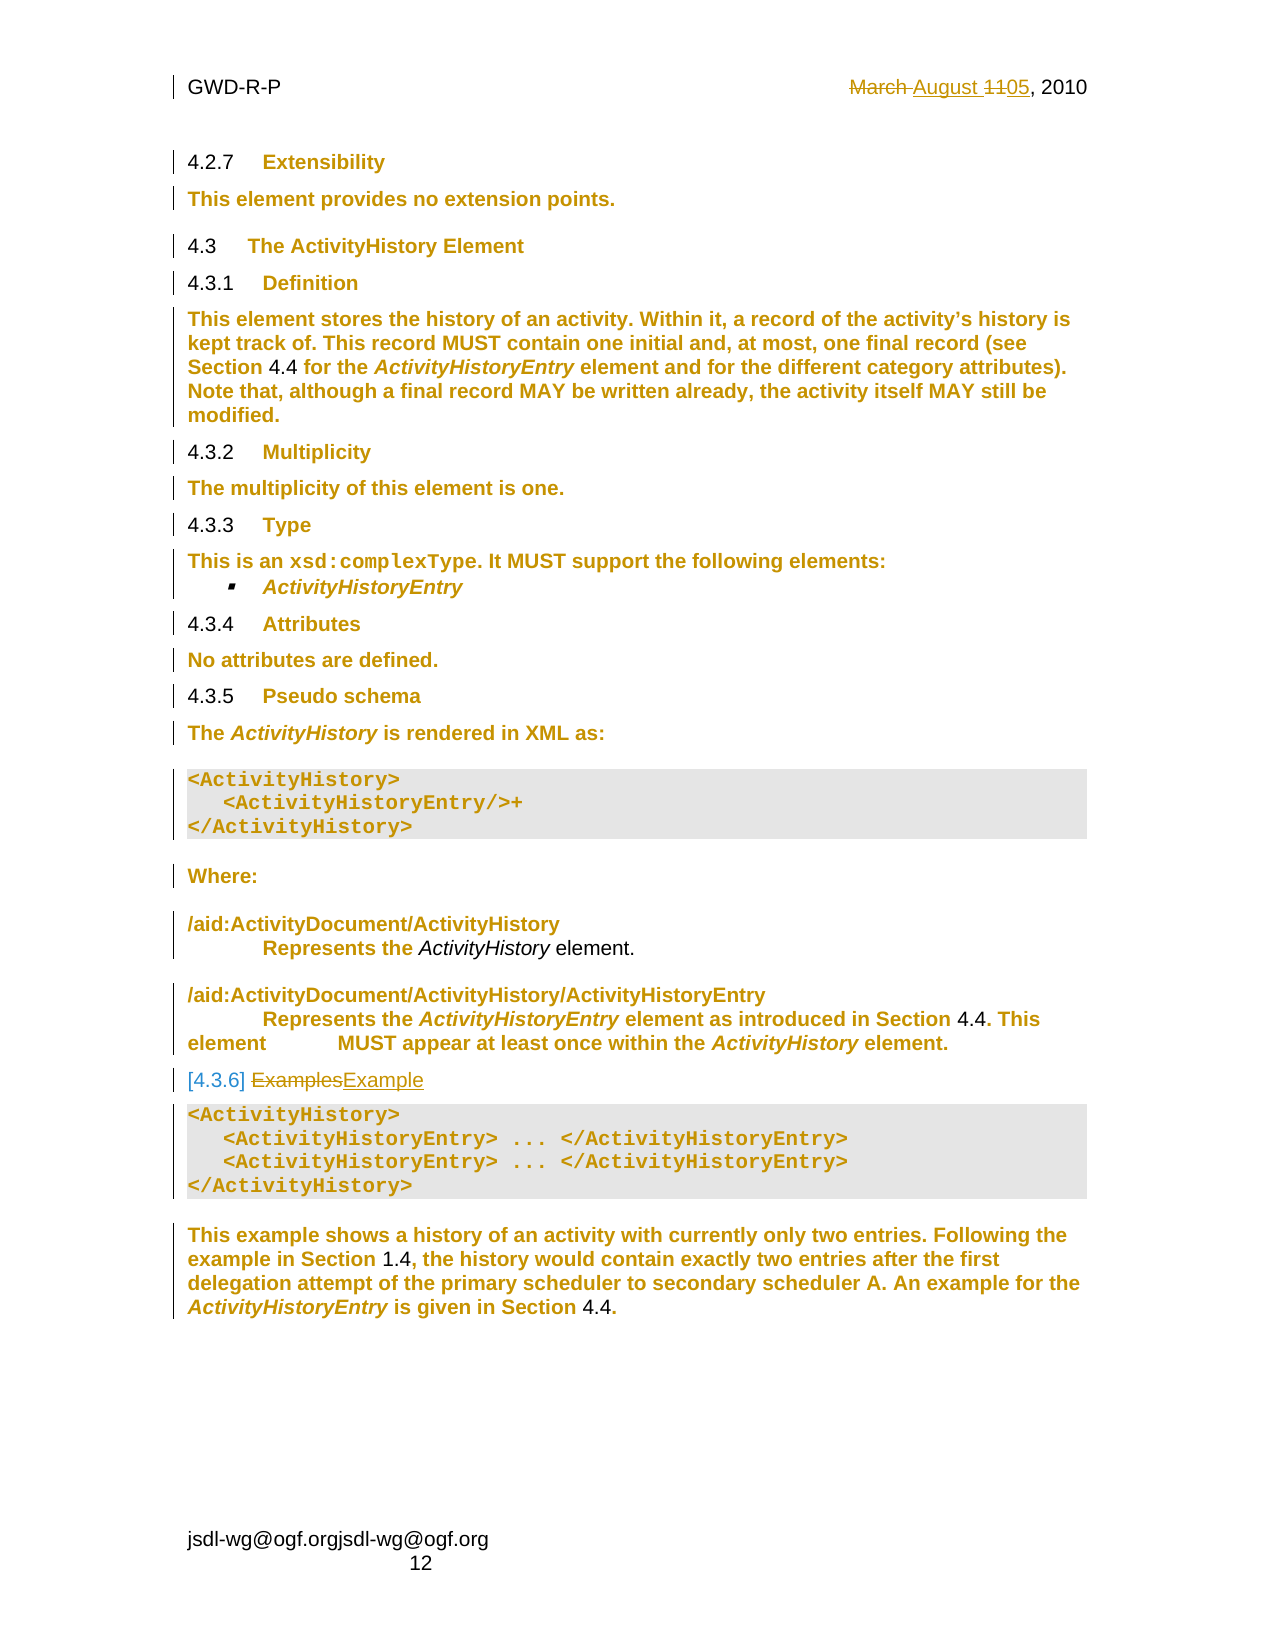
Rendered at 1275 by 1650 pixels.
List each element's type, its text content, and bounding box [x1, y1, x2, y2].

text /aid:ActivityDocument/ActivityHistory/ActivityHistoryEntry [187, 983, 1087, 1007]
subtitle Type [187, 512, 1087, 536]
text This element provides no extension points. [187, 186, 1087, 210]
text </ActivityHistory> [187, 816, 1087, 839]
text This is an xsd:complexType. It MUST support the following elements: [187, 549, 1087, 575]
subtitle Pseudo schema [187, 684, 1087, 708]
text This example shows a history of an activity with currently only two entries. Following the example in Section , the history would contain exactly two entries after the first delegation attempt of the primary scheduler to secondary scheduler A. An example for the ActivityHistoryEntry is given in Section . [187, 1223, 1087, 1318]
list ActivityHistoryEntry [225, 575, 1087, 599]
text <ActivityHistory> [187, 769, 1087, 792]
text This element stores the history of an activity. Within it, a record of the activity’s history is kept track of. This record MUST contain one initial and, at most, one final record (see Section for the ActivityHistoryEntry element and for the different category attributes). Note that, although a final record MAY be written already, the activity itself MAY still be modified. [187, 307, 1087, 427]
text </ActivityHistory> [187, 1175, 1087, 1199]
subtitle Multiplicity [187, 439, 1087, 463]
text No attributes are defined. [187, 648, 1087, 672]
text <ActivityHistoryEntry/>+ [187, 792, 1087, 816]
text <ActivityHistoryEntry> ... </ActivityHistoryEntry> [187, 1128, 1087, 1151]
text <ActivityHistory> [187, 1104, 1087, 1128]
text Represents the ActivityHistoryEntry element as introduced in Section . This element MUST appear at least once within the ActivityHistory element. [187, 1007, 1087, 1055]
text Where: [187, 863, 1087, 887]
subtitle Attributes [187, 611, 1087, 635]
subtitle Definition [187, 271, 1087, 295]
subtitle The ActivityHistory Element [187, 234, 1087, 258]
subtitle Extensibility [187, 150, 1087, 174]
text The multiplicity of this element is one. [187, 476, 1087, 500]
text The ActivityHistory is rendered in XML as: [187, 721, 1087, 745]
text <ActivityHistoryEntry> ... </ActivityHistoryEntry> [187, 1151, 1087, 1175]
text /aid:ActivityDocument/ActivityHistory Represents the ActivityHistory element. [187, 911, 1087, 959]
